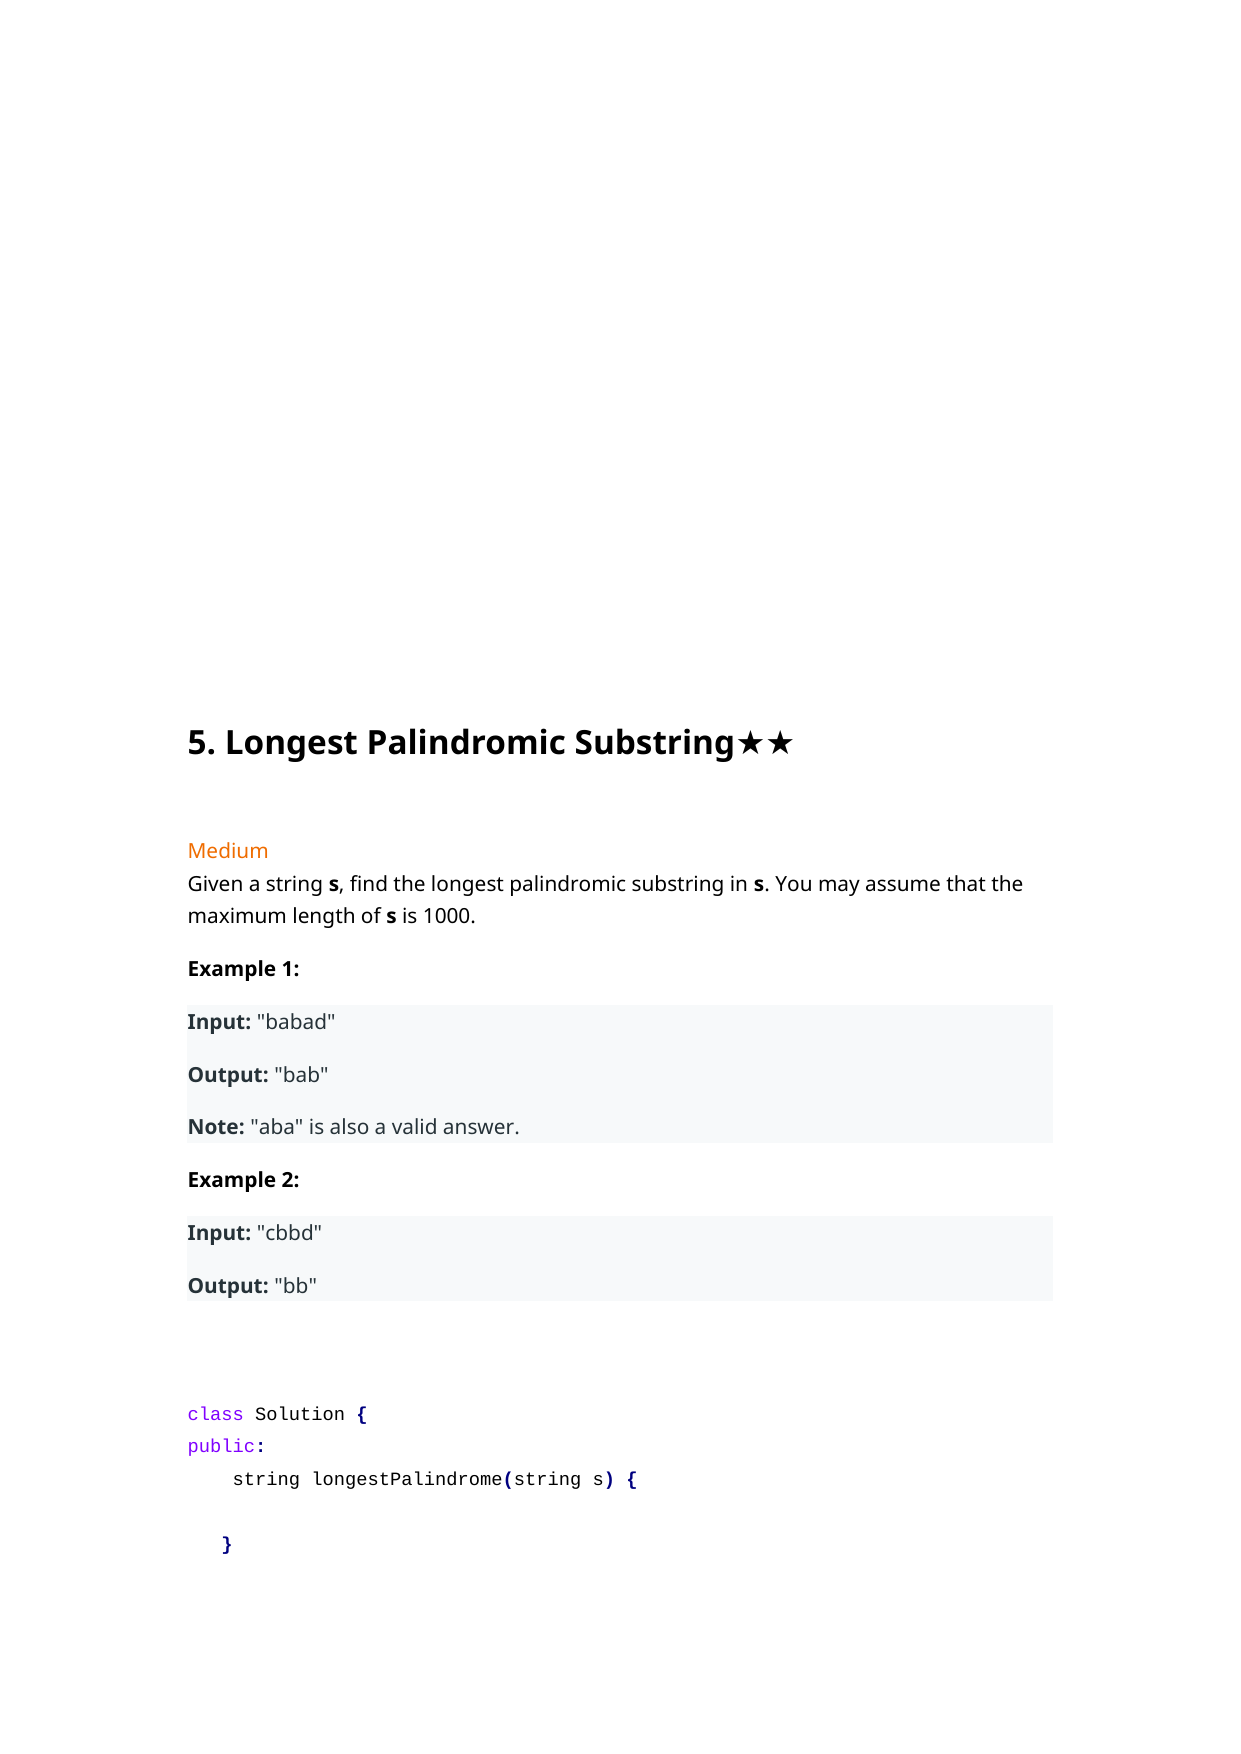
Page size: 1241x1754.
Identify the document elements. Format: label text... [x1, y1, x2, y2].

text Example 2: [187, 1163, 1053, 1196]
text Medium [187, 834, 1053, 867]
text Note: "aba" is also a valid answer. [187, 1111, 1053, 1143]
text Example 1: [187, 952, 1053, 984]
text Input: "babad" [187, 1005, 1053, 1037]
subtitle 5. Longest Palindromic Substring★★ [187, 709, 1053, 774]
text Output: "bb" [187, 1269, 1053, 1301]
text } [187, 1529, 1053, 1561]
text class Solution { [187, 1399, 1053, 1431]
text Input: "cbbd" [187, 1216, 1053, 1249]
text Output: "bab" [187, 1058, 1053, 1090]
text Given a string s, find the longest palindromic substring in s. You may assume that the maximum length of s is 1000. [187, 867, 1053, 932]
text public: [187, 1431, 1053, 1464]
text string longestPalindrome(string s) { [187, 1464, 1053, 1496]
